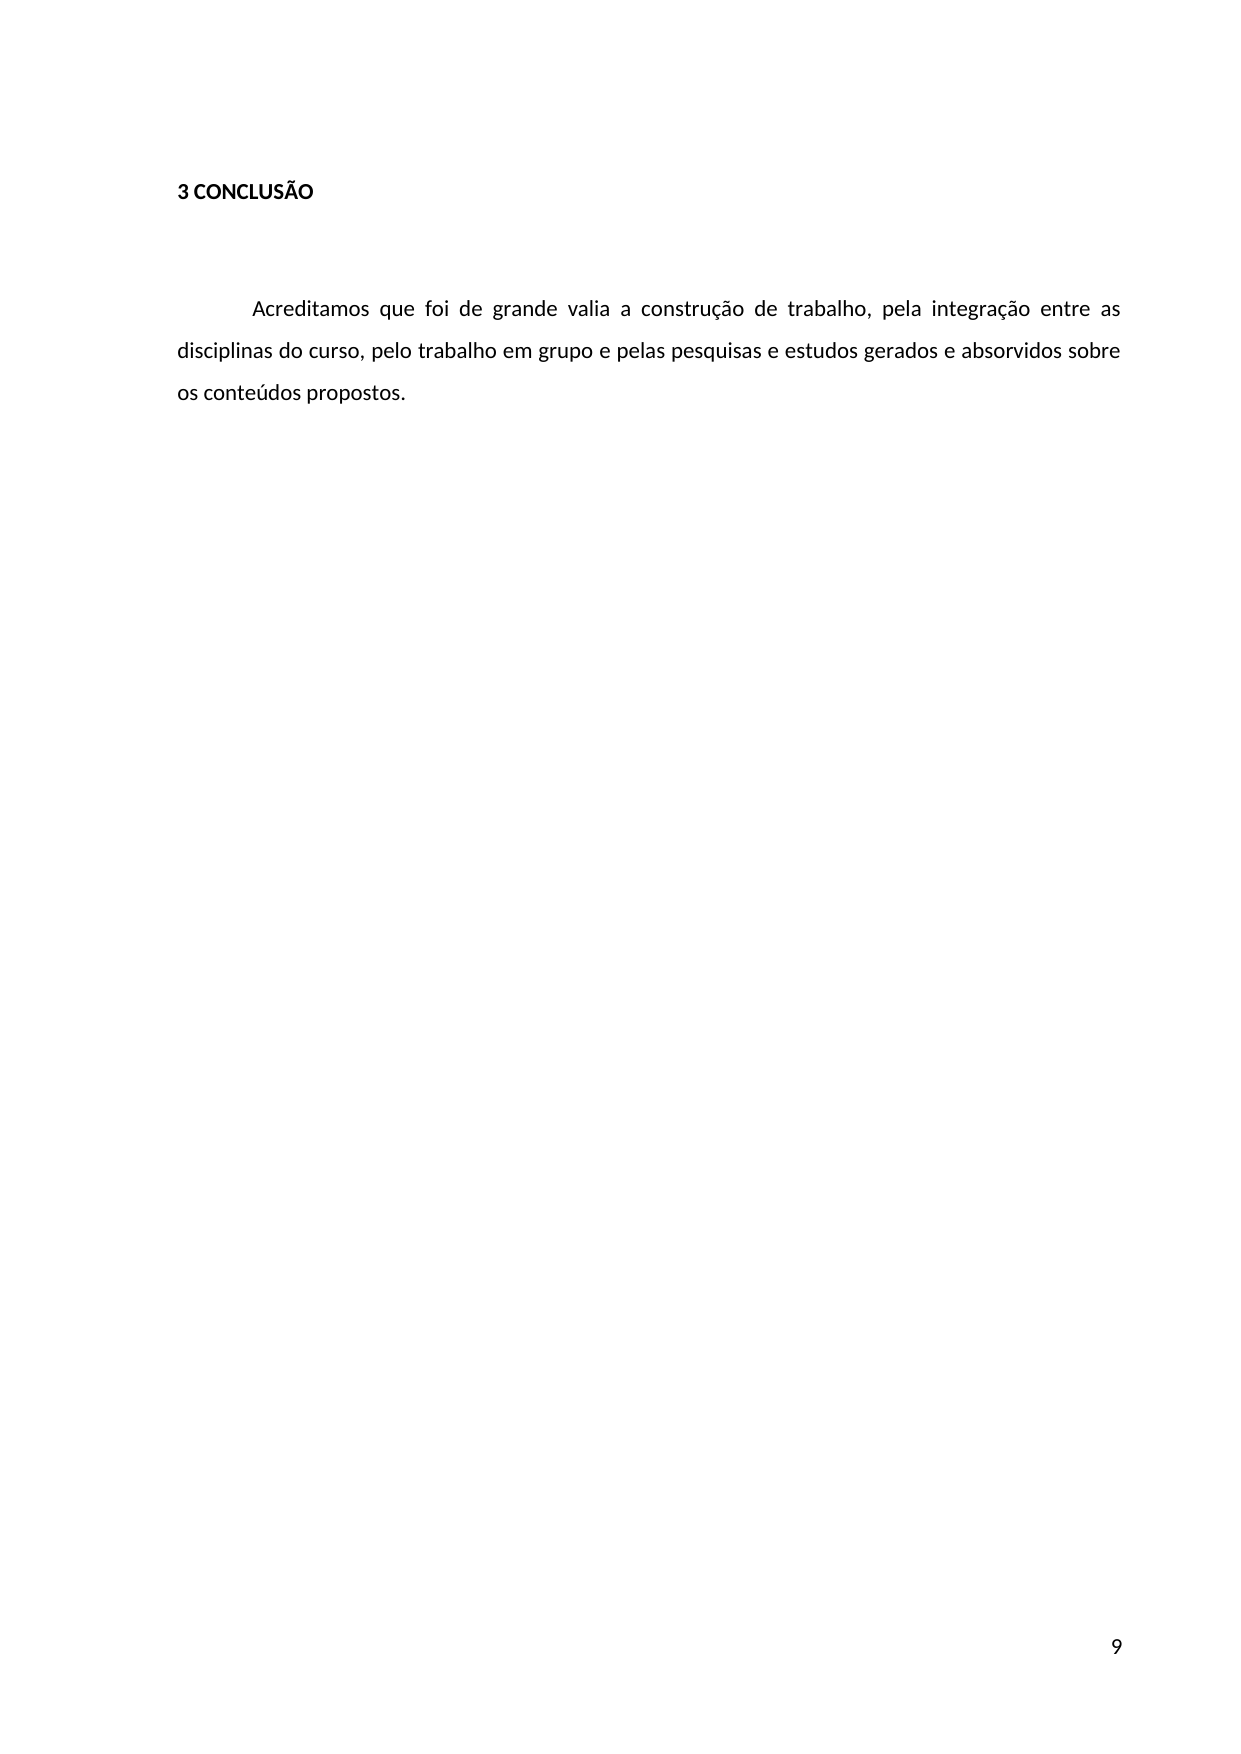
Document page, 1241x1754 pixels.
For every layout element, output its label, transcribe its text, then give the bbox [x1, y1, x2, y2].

text Acreditamos que foi de grande valia a construção de trabalho, pela integração entre as disciplinas do curso, pelo trabalho em grupo e pelas pesquisas e estudos gerados e absorvidos sobre os conteúdos propostos. [177, 294, 1122, 406]
text 3 CONCLUSÃO [177, 177, 1122, 205]
